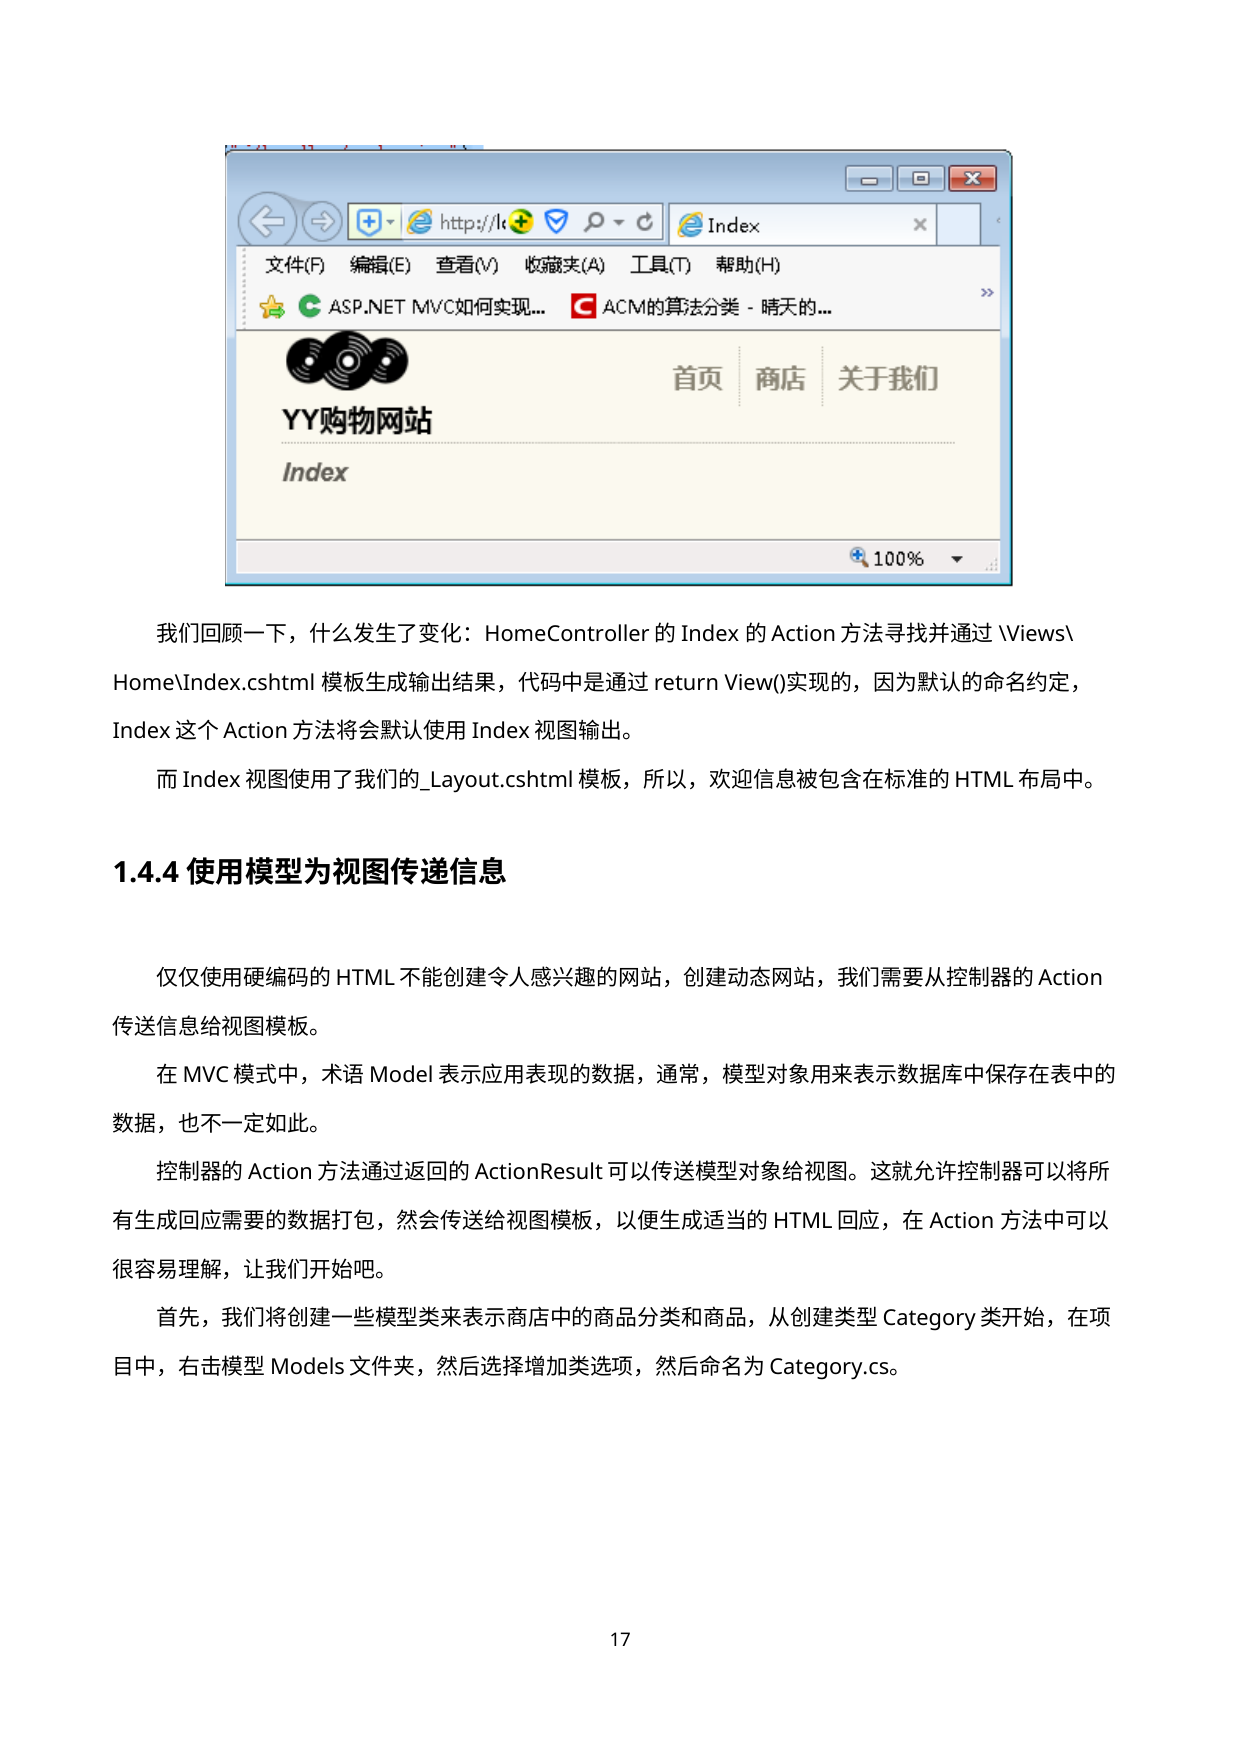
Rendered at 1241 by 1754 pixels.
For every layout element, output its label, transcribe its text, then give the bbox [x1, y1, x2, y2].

text 我们回顾一下，什么发生了变化：HomeController的 Index 的Action方法寻找并通过 \Views\Home\Index.cshtml 模板生成输出结果，代码中是通过return View()实现的，因为默认的命名约定，Index这个Action方法将会默认使用Index视图输出。 [112, 616, 1128, 746]
subtitle 1.4.4 使用模型为视图传递信息 [112, 837, 1128, 902]
text 首先，我们将创建一些模型类来表示商店中的商品分类和商品，从创建类型Category类开始，在项目中，右击模型Models文件夹，然后选择增加类选项，然后命名为Category.cs。 [112, 1300, 1128, 1381]
picture [225, 145, 1016, 591]
text 仅仅使用硬编码的HTML不能创建令人感兴趣的网站，创建动态网站，我们需要从控制器的Action传送信息给视图模板。 [112, 960, 1128, 1041]
text 而Index视图使用了我们的_Layout.cshtml模板，所以，欢迎信息被包含在标准的HTML布局中。 [112, 761, 1128, 794]
text 在MVC模式中，术语Model表示应用表现的数据，通常，模型对象用来表示数据库中保存在表中的数据，也不一定如此。 [112, 1057, 1128, 1138]
text 控制器的Action方法通过返回的ActionResult可以传送模型对象给视图。这就允许控制器可以将所有生成回应需要的数据打包，然会传送给视图模板，以便生成适当的HTML回应，在 Action 方法中可以很容易理解，让我们开始吧。 [112, 1154, 1128, 1284]
